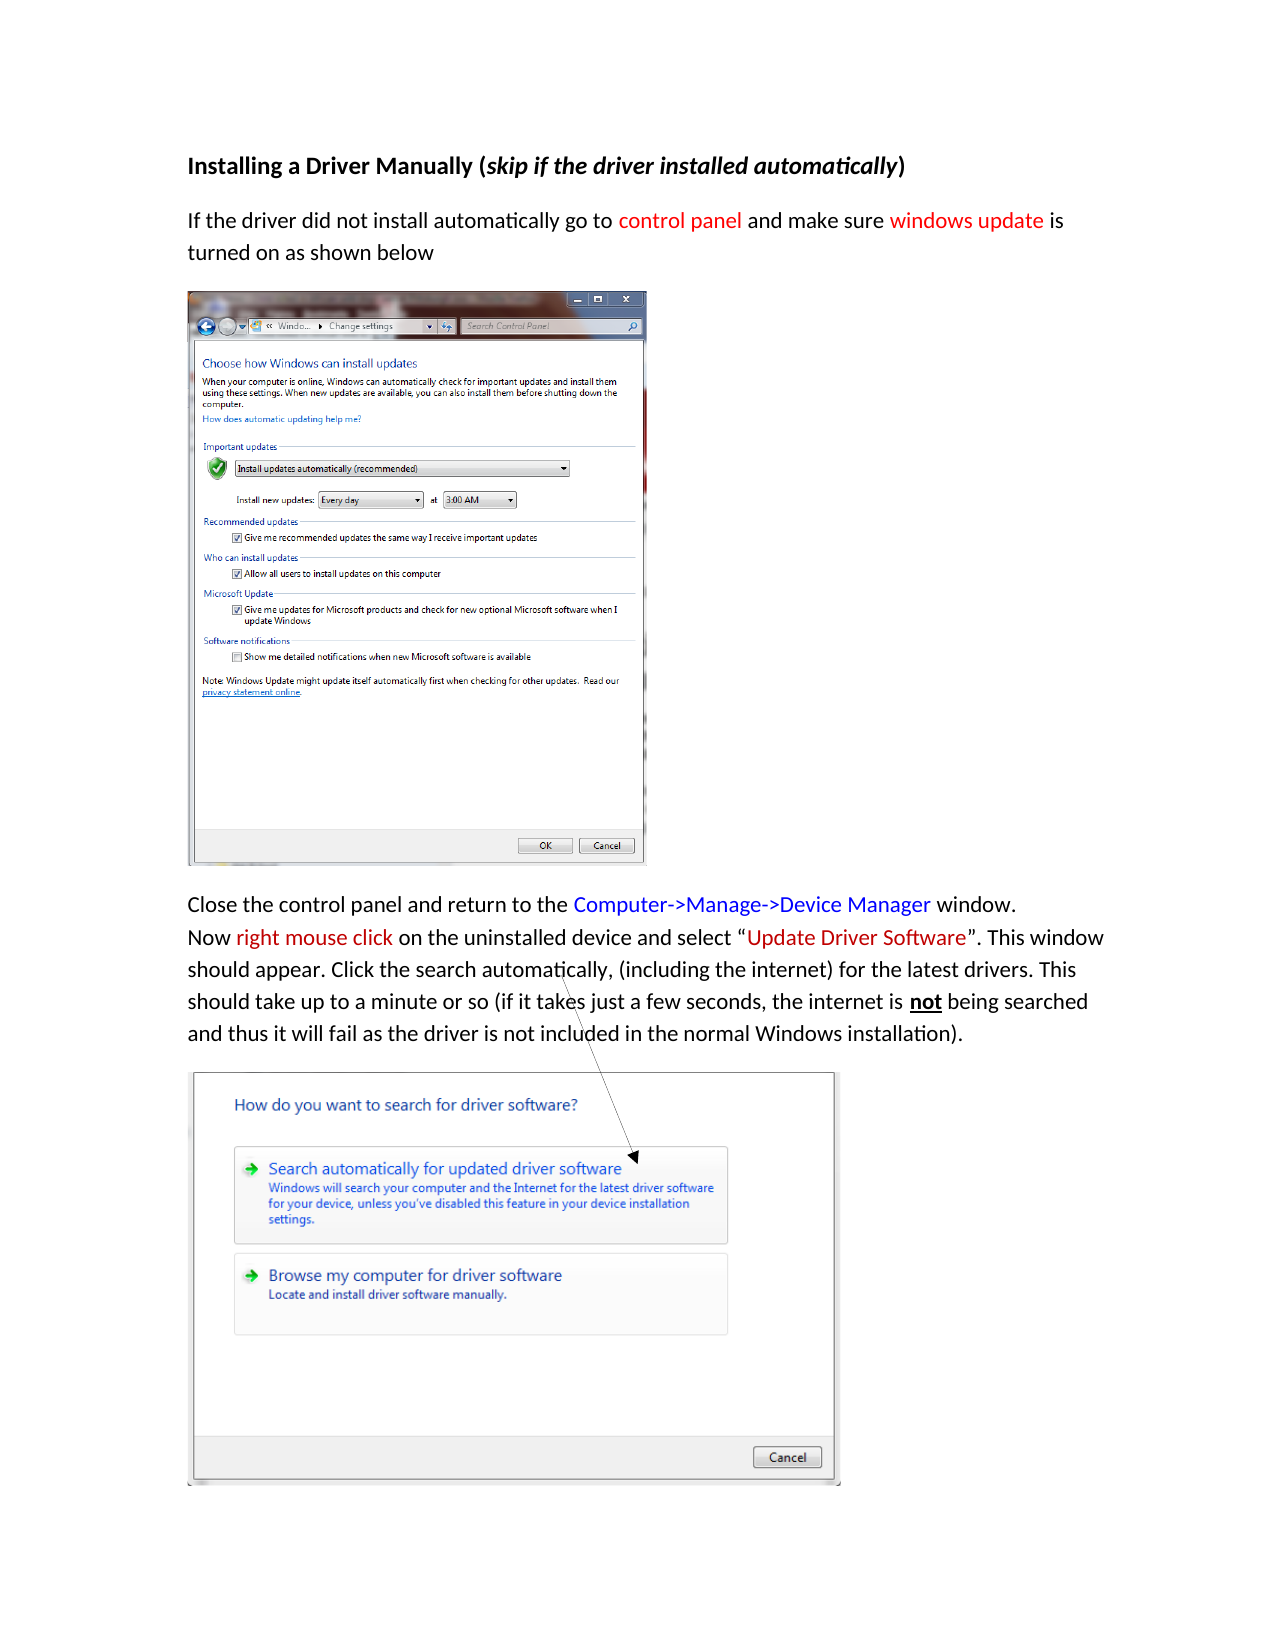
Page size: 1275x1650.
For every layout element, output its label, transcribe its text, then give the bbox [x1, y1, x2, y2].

picture [187, 1072, 841, 1486]
picture [187, 291, 647, 866]
text Close the control panel and return to the Computer->Manage->Device Manager window. Now right mouse click on the uninstalled device and select “Update Driver Software”. This window should appear. Click the search automatically, (including the internet) for the latest drivers. This should take up to a minute or so (if it takes just a few seconds, the internet is not being searched and thus it will fail as the driver is not included in the normal Windows installation). [187, 890, 1125, 1047]
text Installing a Driver Manually (skip if the driver installed automatically) [187, 150, 1125, 181]
text If the driver did not install automatically go to control panel and make sure windows update is turned on as shown below [187, 206, 1125, 266]
